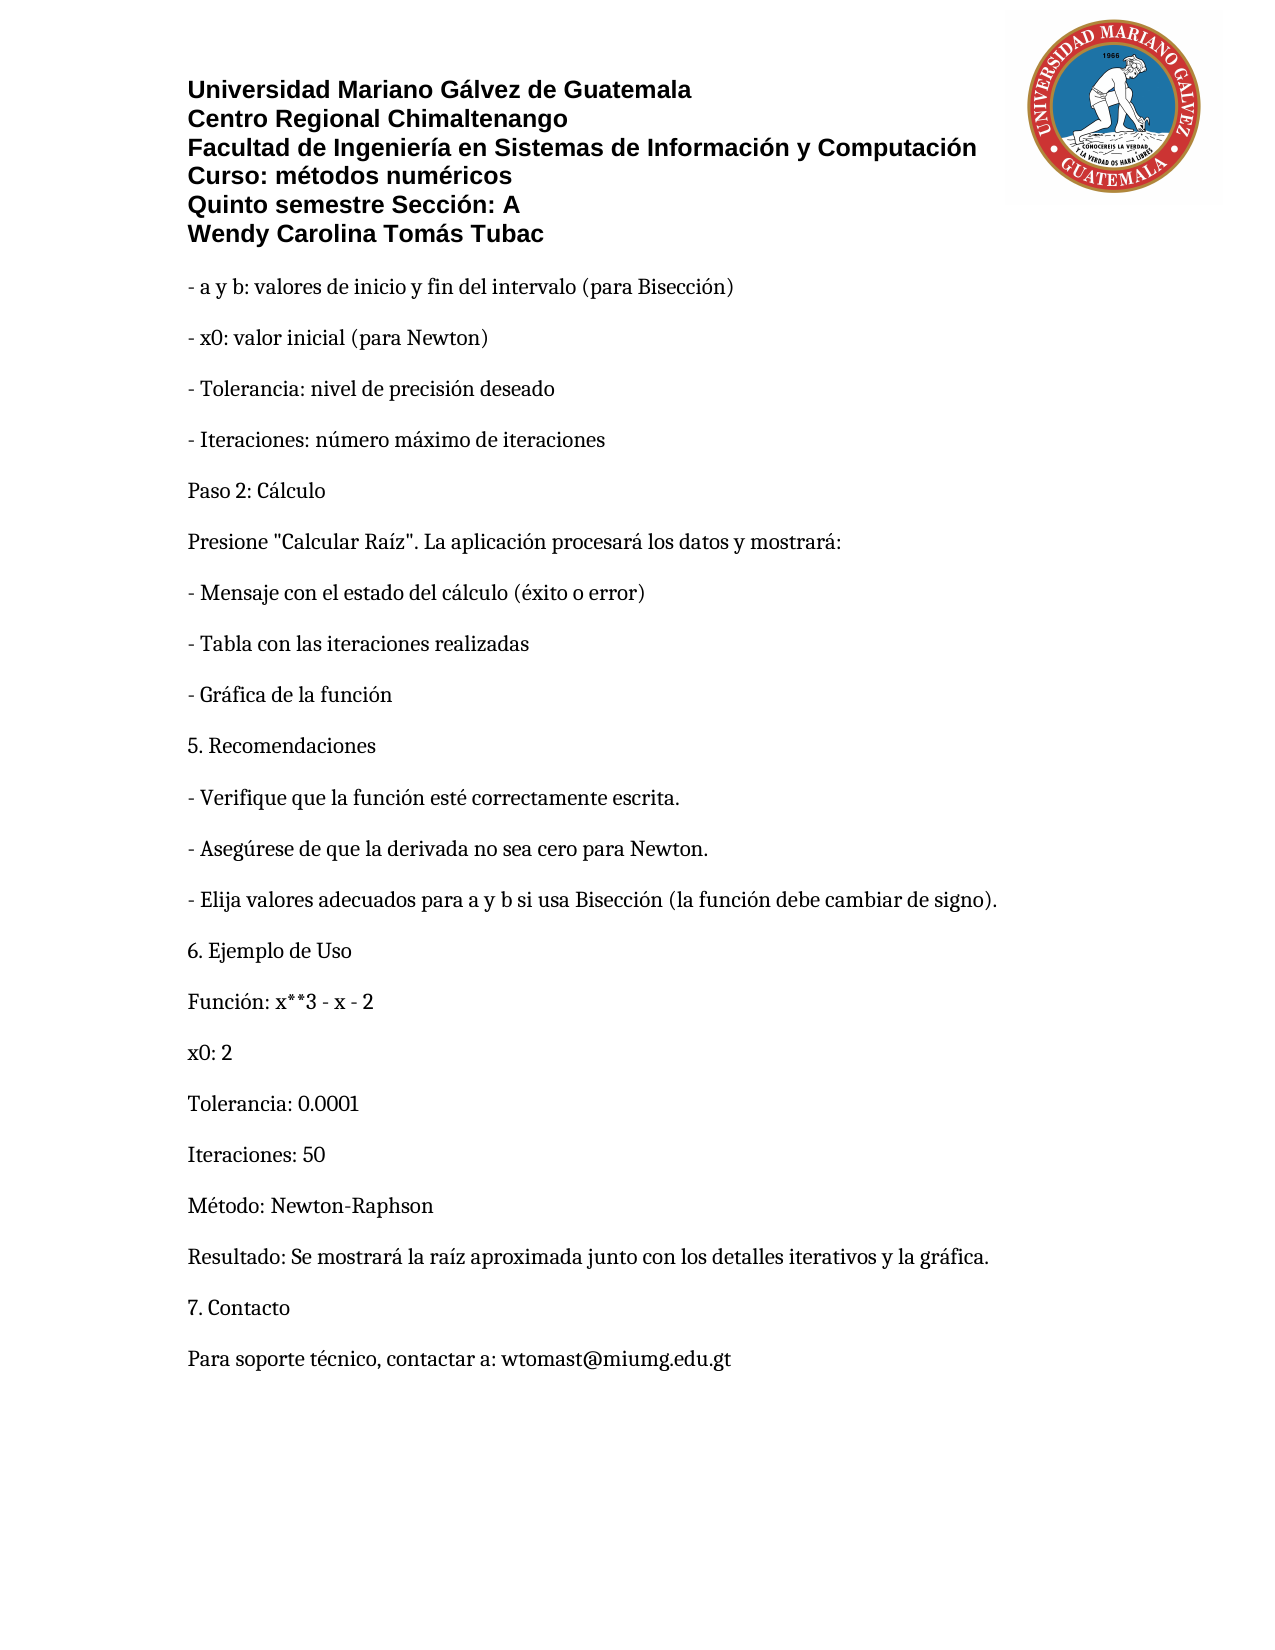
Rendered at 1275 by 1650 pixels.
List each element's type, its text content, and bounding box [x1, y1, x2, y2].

text - x0: valor inicial (para Newton) [187, 325, 1087, 351]
text Paso 2: Cálculo [187, 478, 1087, 504]
text Tolerancia: 0.0001 [187, 1091, 1087, 1117]
text 6. Ejemplo de Uso [187, 937, 1087, 964]
text Presione "Calcular Raíz". La aplicación procesará los datos y mostrará: [187, 529, 1087, 555]
text - Asegúrese de que la derivada no sea cero para Newton. [187, 835, 1087, 862]
text Resultado: Se mostrará la raíz aproximada junto con los detalles iterativos y la gráfica. [187, 1244, 1087, 1270]
text - Gráfica de la función [187, 682, 1087, 708]
text 5. Recomendaciones [187, 733, 1087, 759]
text Para soporte técnico, contactar a: wtomast@miumg.edu.gt [187, 1346, 1087, 1372]
text - Tabla con las iteraciones realizadas [187, 631, 1087, 657]
text Iteraciones: 50 [187, 1142, 1087, 1168]
text - Elija valores adecuados para a y b si usa Bisección (la función debe cambiar de signo). [187, 886, 1087, 913]
text Método: Newton-Raphson [187, 1193, 1087, 1219]
text - Mensaje con el estado del cálculo (éxito o error) [187, 580, 1087, 606]
text - Verifique que la función esté correctamente escrita. [187, 784, 1087, 811]
text - Iteraciones: número máximo de iteraciones [187, 427, 1087, 453]
text 7. Contacto [187, 1295, 1087, 1321]
text x0: 2 [187, 1039, 1087, 1066]
text - Tolerancia: nivel de precisión deseado [187, 376, 1087, 402]
picture [1004, 10, 1224, 205]
text - a y b: valores de inicio y fin del intervalo (para Bisección) [187, 274, 1087, 300]
text Función: x**3 - x - 2 [187, 988, 1087, 1015]
